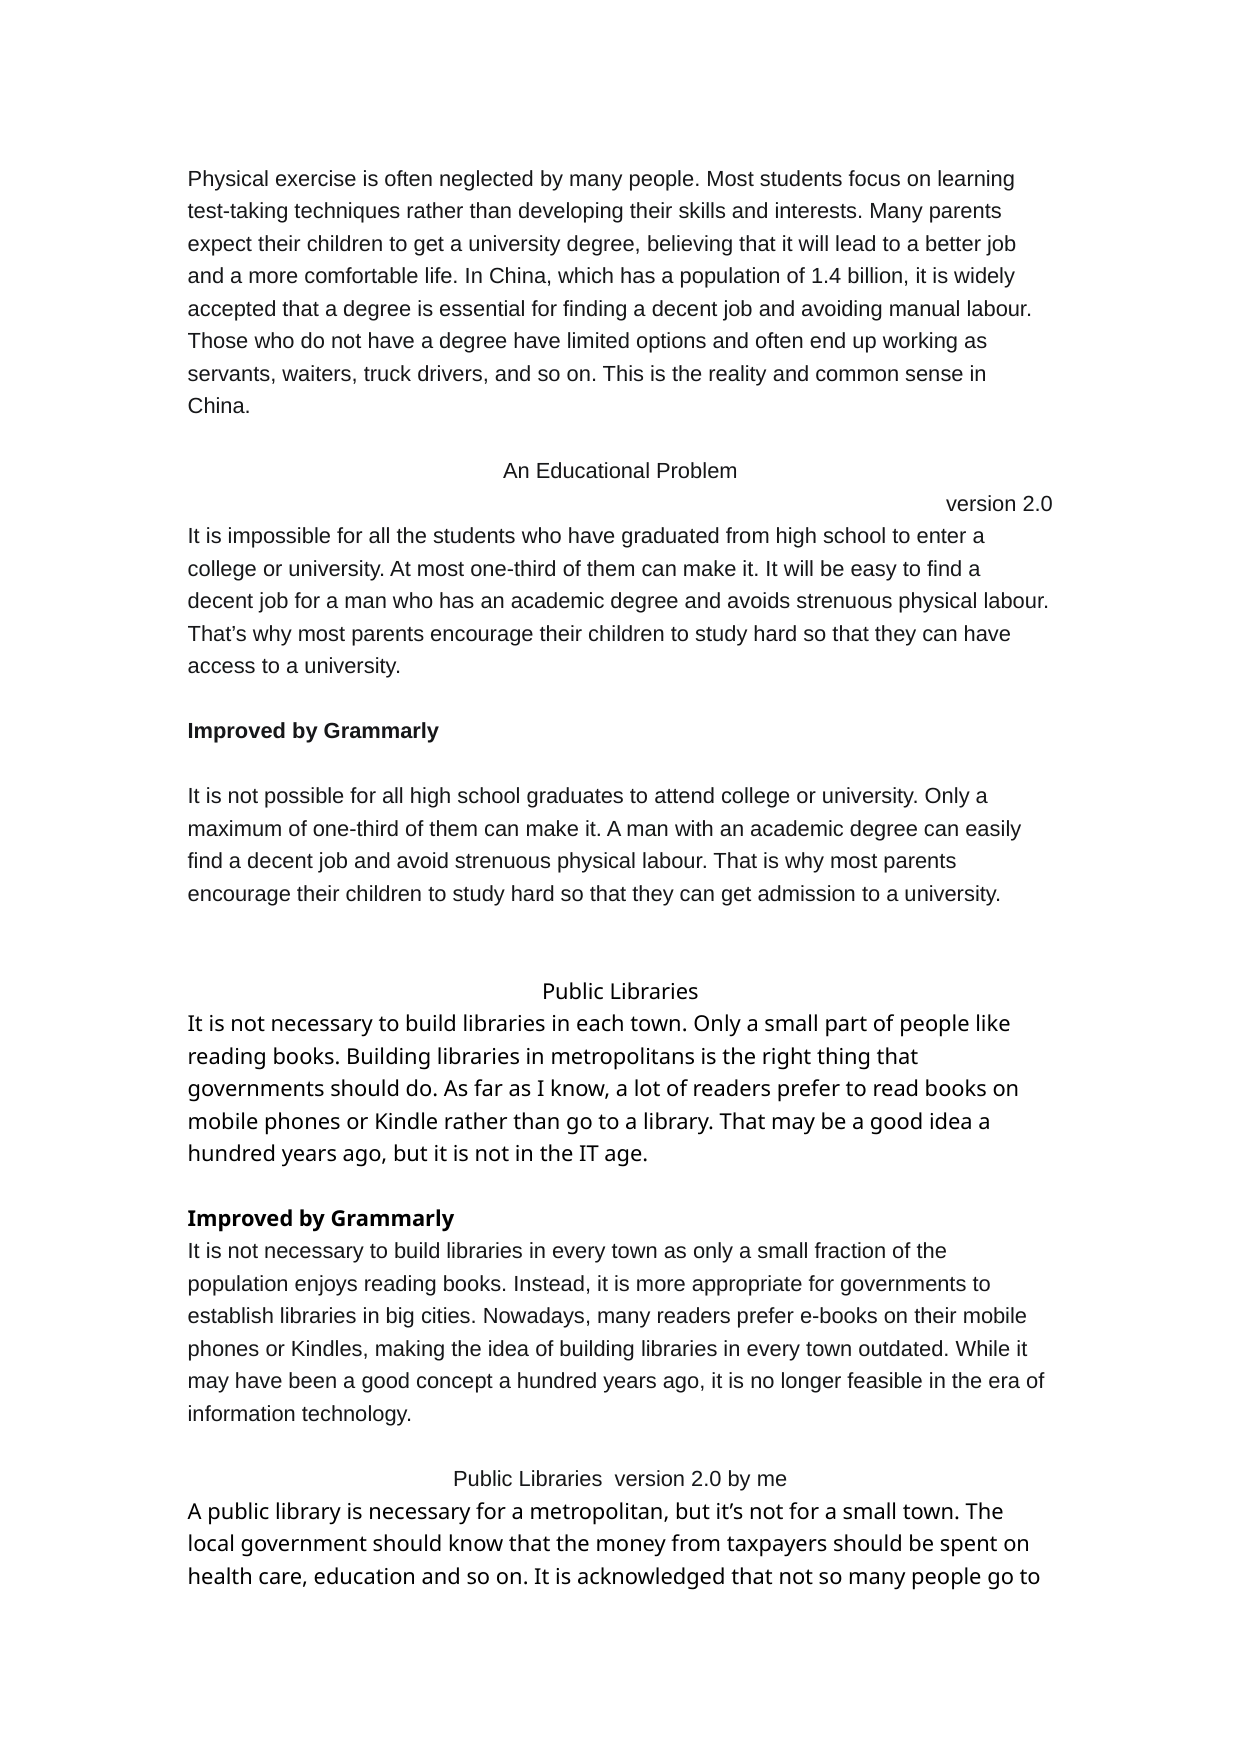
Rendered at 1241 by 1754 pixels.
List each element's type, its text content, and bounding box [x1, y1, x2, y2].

text It is not necessary to build libraries in each town. Only a small part of people like reading books. Building libraries in metropolitans is the right thing that governments should do. As far as I know, a lot of readers prefer to read books on mobile phones or Kindle rather than go to a library. That may be a good idea a hundred years ago, but it is not in the IT age. [187, 1007, 1053, 1169]
text It is impossible for all the students who have graduated from high school to enter a college or university. At most one-third of them can make it. It will be easy to find a decent job for a man who has an academic degree and avoids strenuous physical labour. That’s why most parents encourage their children to study hard so that they can have access to a university. [187, 519, 1053, 682]
text Physical exercise is often neglected by many people. Most students focus on learning test-taking techniques rather than developing their skills and interests. Many parents expect their children to get a university degree, believing that it will lead to a better job and a more comfortable life. In China, which has a population of 1.4 billion, it is widely accepted that a degree is essential for finding a decent job and avoiding manual labour. Those who do not have a degree have limited options and often end up working as servants, waiters, truck drivers, and so on. This is the reality and common sense in China. [187, 162, 1053, 422]
text version 2.0 [187, 487, 1053, 519]
text Public Libraries [187, 974, 1053, 1007]
text Improved by Grammarly [187, 1202, 1053, 1234]
text An Educational Problem [187, 454, 1053, 487]
text Public Libraries version 2.0 by me [187, 1462, 1053, 1494]
text It is not necessary to build libraries in every town as only a small fraction of the population enjoys reading books. Instead, it is more appropriate for governments to establish libraries in big cities. Nowadays, many readers prefer e-books on their mobile phones or Kindles, making the idea of building libraries in every town outdated. While it may have been a good concept a hundred years ago, it is no longer feasible in the era of information technology. [187, 1234, 1053, 1429]
text It is not possible for all high school graduates to attend college or university. Only a maximum of one-third of them can make it. A man with an academic degree can easily find a decent job and avoid strenuous physical labour. That is why most parents encourage their children to study hard so that they can get admission to a university. [187, 779, 1053, 909]
text Improved by Grammarly [187, 714, 1053, 747]
